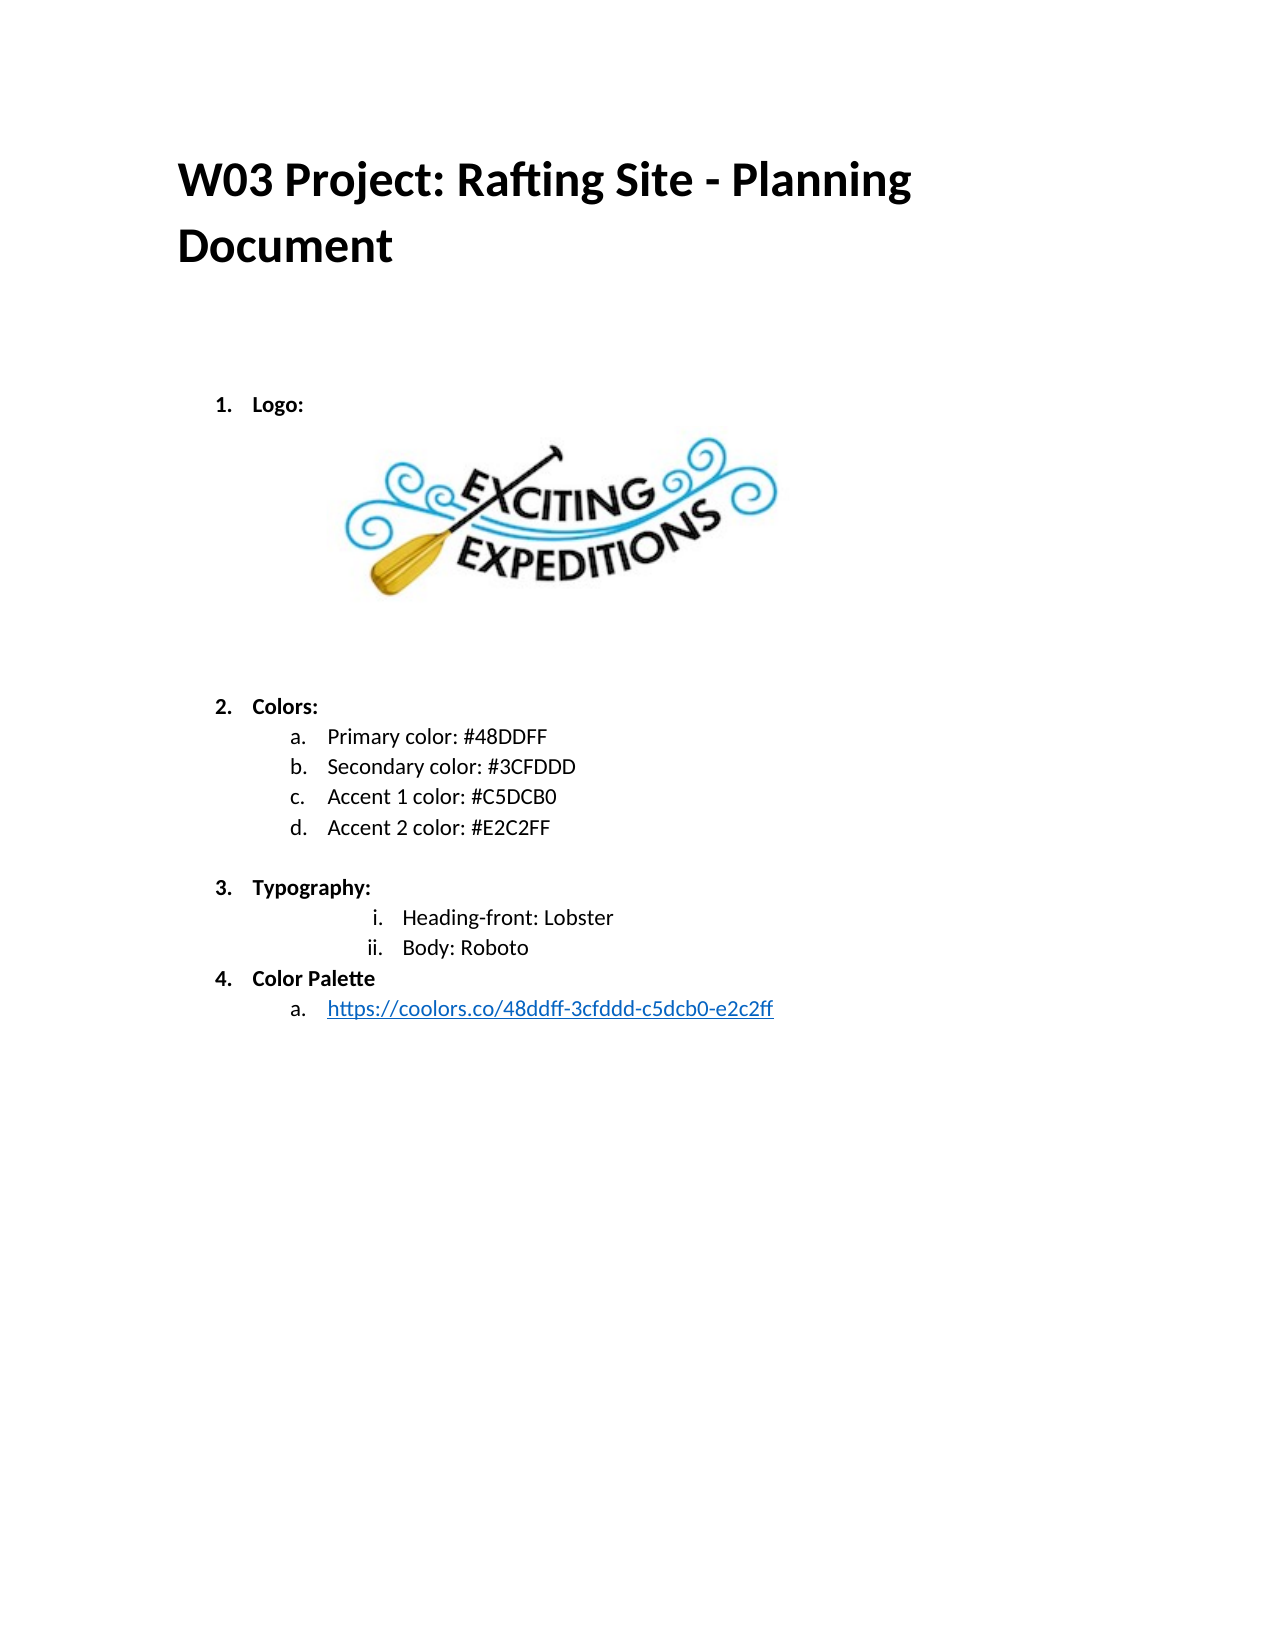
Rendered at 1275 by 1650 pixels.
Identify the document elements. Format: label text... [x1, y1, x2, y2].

list Accent 1 color: #C5DCB0 [290, 782, 1098, 810]
list Heading-front: Lobster [383, 903, 1098, 931]
list Body: Roboto [383, 933, 1098, 961]
list Logo: [215, 390, 1098, 418]
list https://coolors.co/48ddff-3cfddd-c5dcb0-e2c2ff [290, 994, 1098, 1022]
list Accent 2 color: #E2C2FF [290, 813, 1098, 841]
list Typography: [215, 873, 1098, 901]
picture [326, 426, 796, 614]
list Colors: [215, 692, 1098, 720]
list Secondary color: #3CFDDD [290, 752, 1098, 780]
list Primary color: #48DDFF [290, 722, 1098, 750]
text W03 Project: Rafting Site - Planning Document [177, 148, 1098, 274]
list Color Palette [215, 964, 1098, 992]
